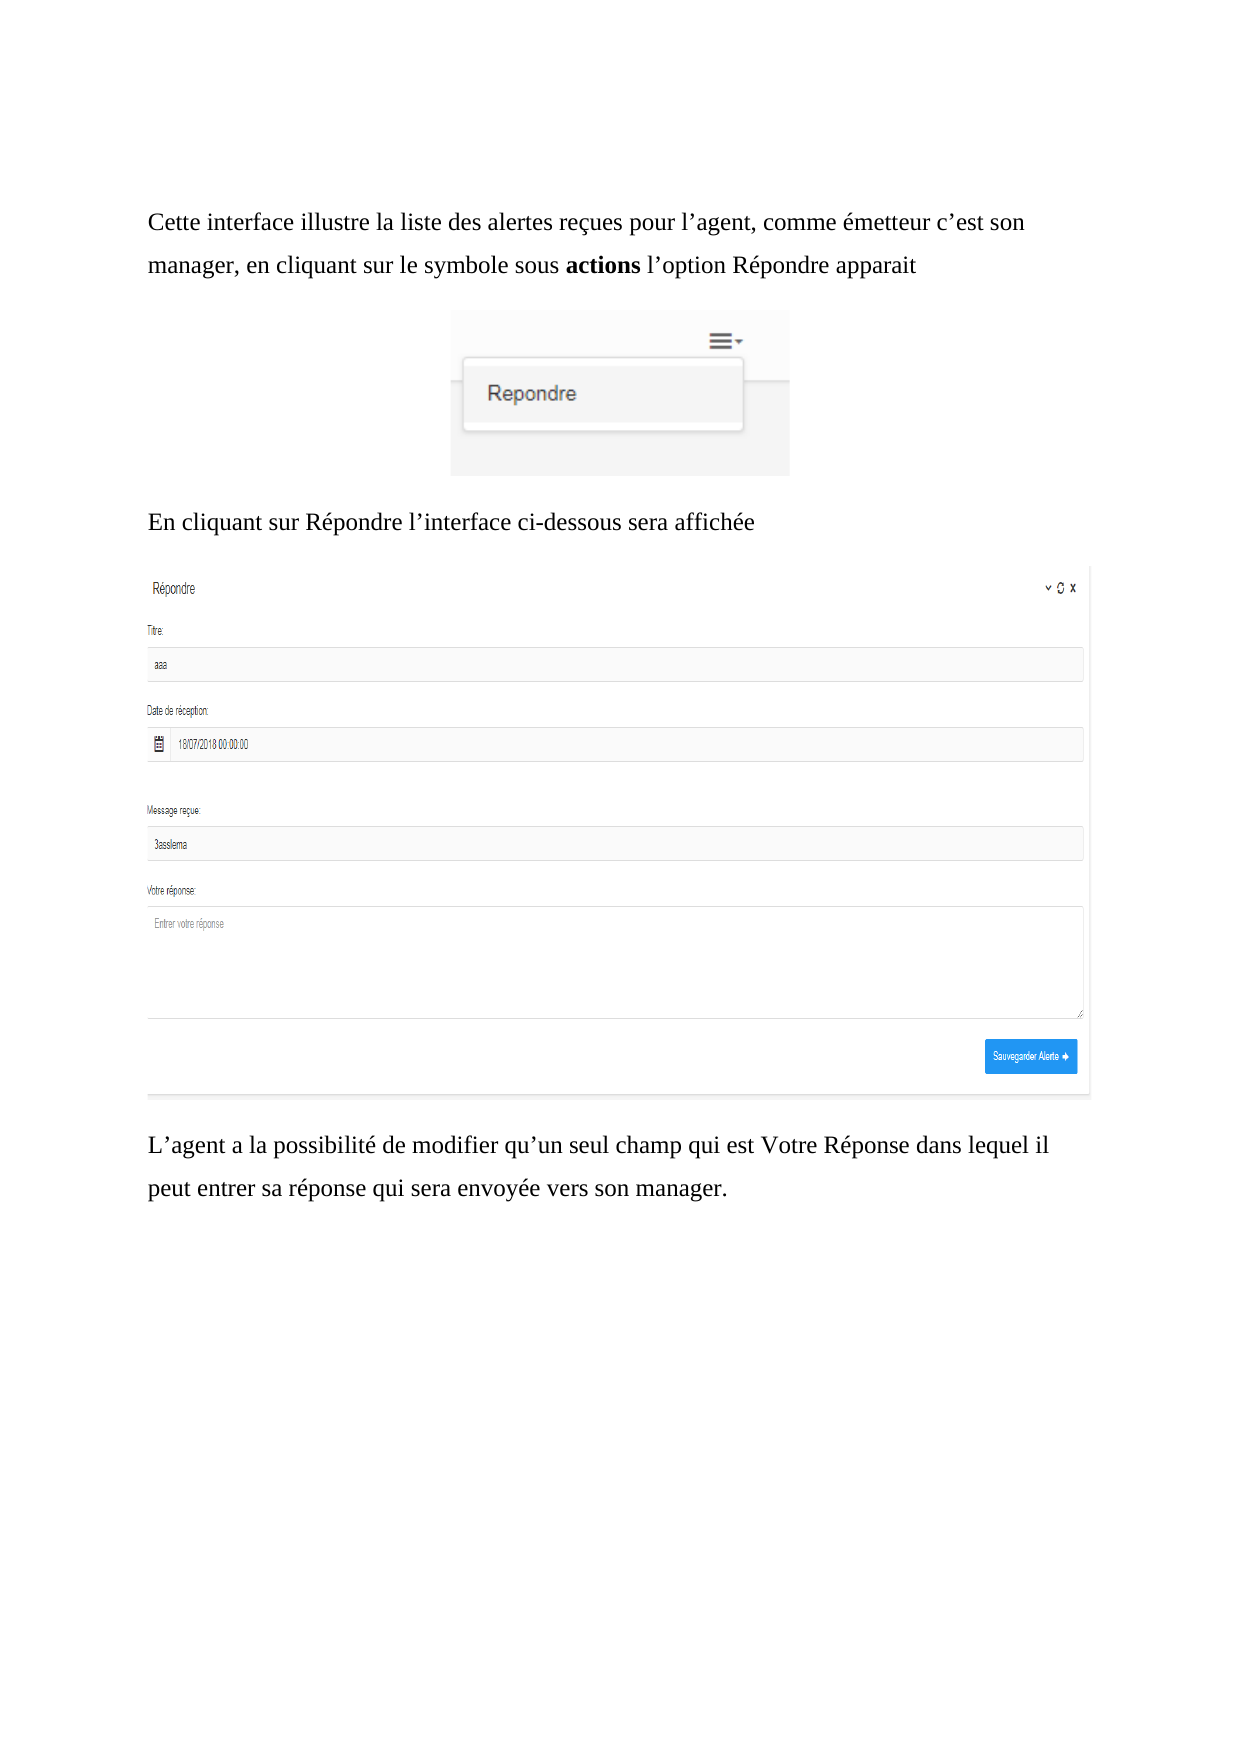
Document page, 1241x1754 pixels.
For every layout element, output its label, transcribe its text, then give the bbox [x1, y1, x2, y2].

text L’agent a la possibilité de modifier qu’un seul champ qui est Votre Réponse dans lequel il peut entrer sa réponse qui sera envoyée vers son manager. [148, 1130, 1093, 1202]
text Cette interface illustre la liste des alertes reçues pour l’agent, comme émetteur c’est son manager, en cliquant sur le symbole sous actions l’option Répondre apparait [148, 207, 1093, 279]
picture [450, 310, 790, 476]
text En cliquant sur Répondre l’interface ci-dessous sera affichée [148, 507, 1093, 535]
picture [147, 566, 1092, 1100]
